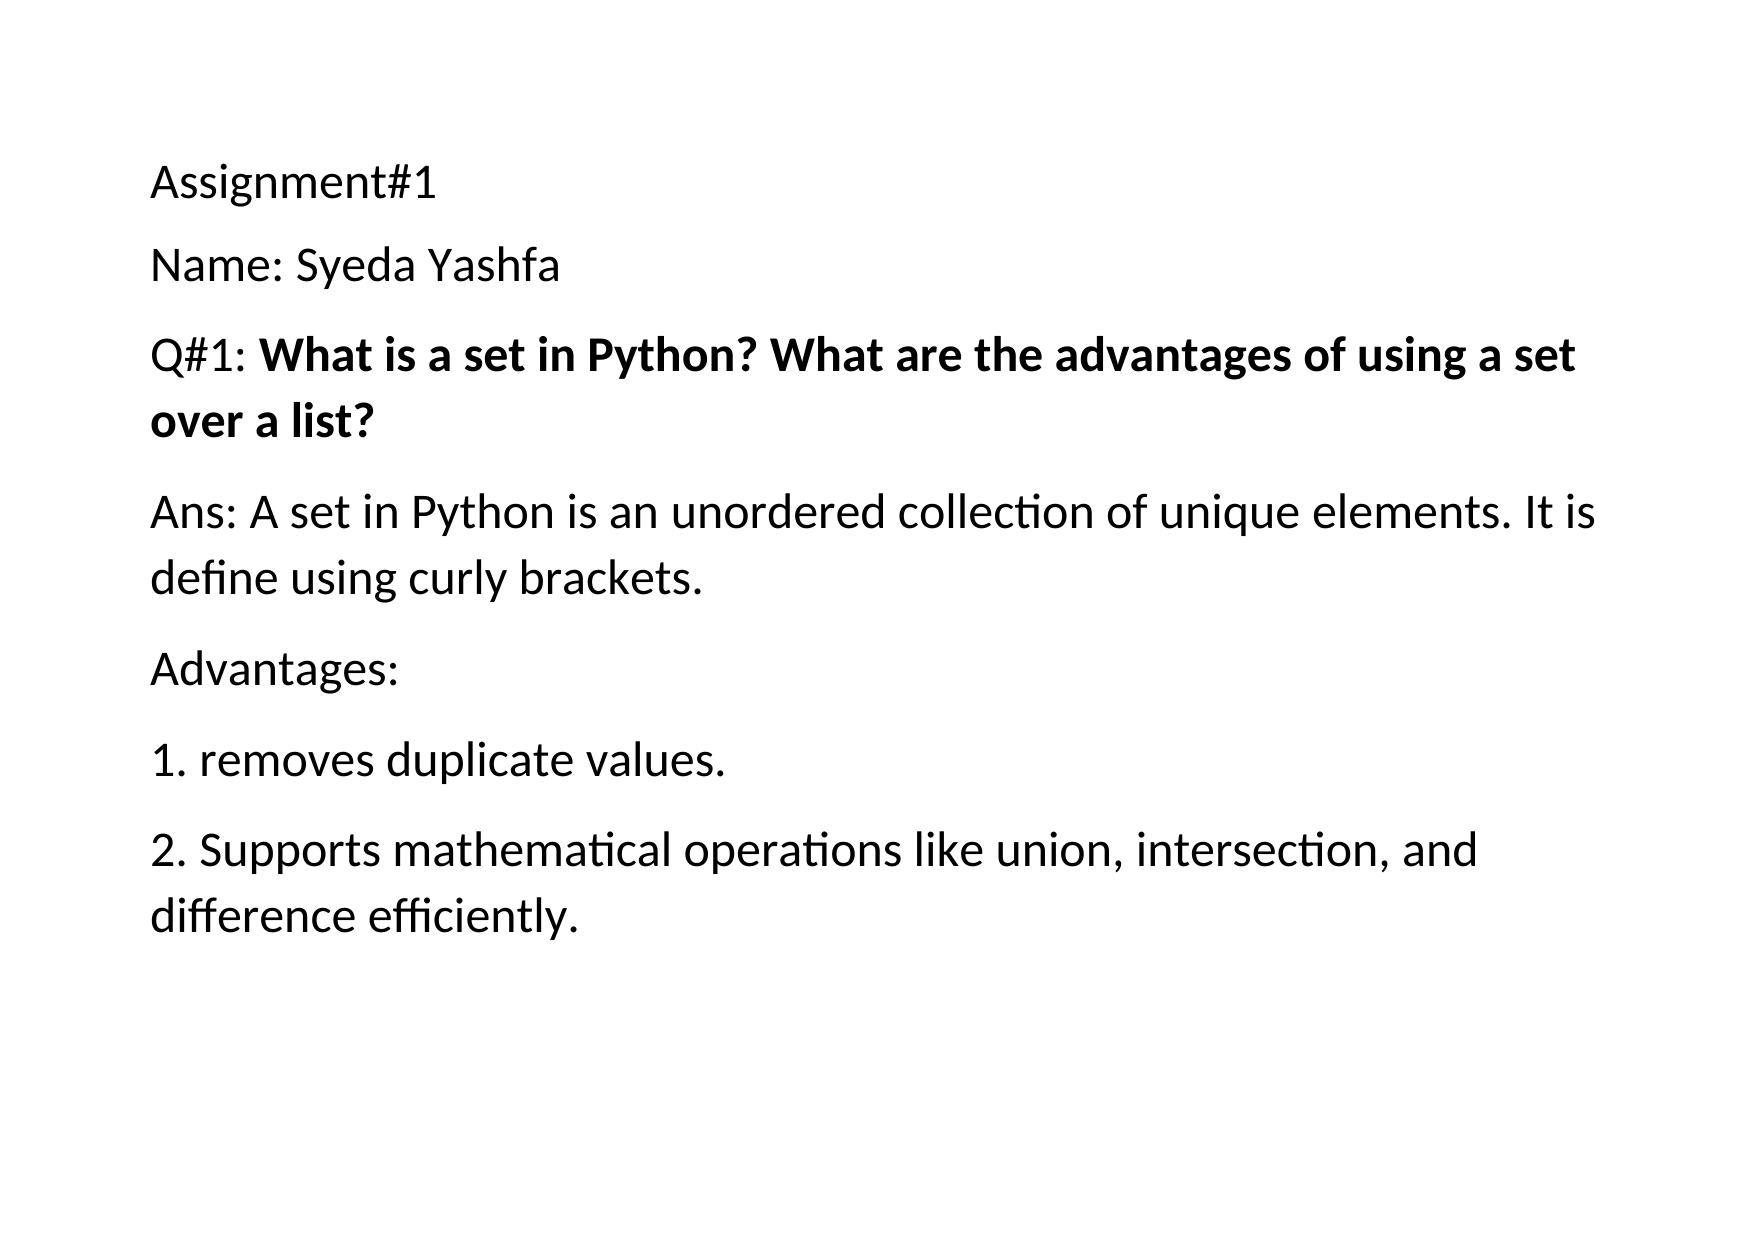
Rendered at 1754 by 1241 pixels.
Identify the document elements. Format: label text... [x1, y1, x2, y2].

text Assignment#1 [150, 150, 1604, 211]
text Q#1: What is a set in Python? What are the advantages of using a set over a list? [150, 323, 1604, 450]
text 2. Supports mathematical operations like union, intersection, and difference efficiently. [150, 818, 1604, 945]
text Ans: A set in Python is an unordered collection of unique elements. It is define using curly brackets. [150, 480, 1604, 607]
text Name: Syeda Yashfa [150, 232, 1604, 293]
text Advantages: [150, 637, 1604, 698]
text 1. removes duplicate values. [150, 727, 1604, 788]
